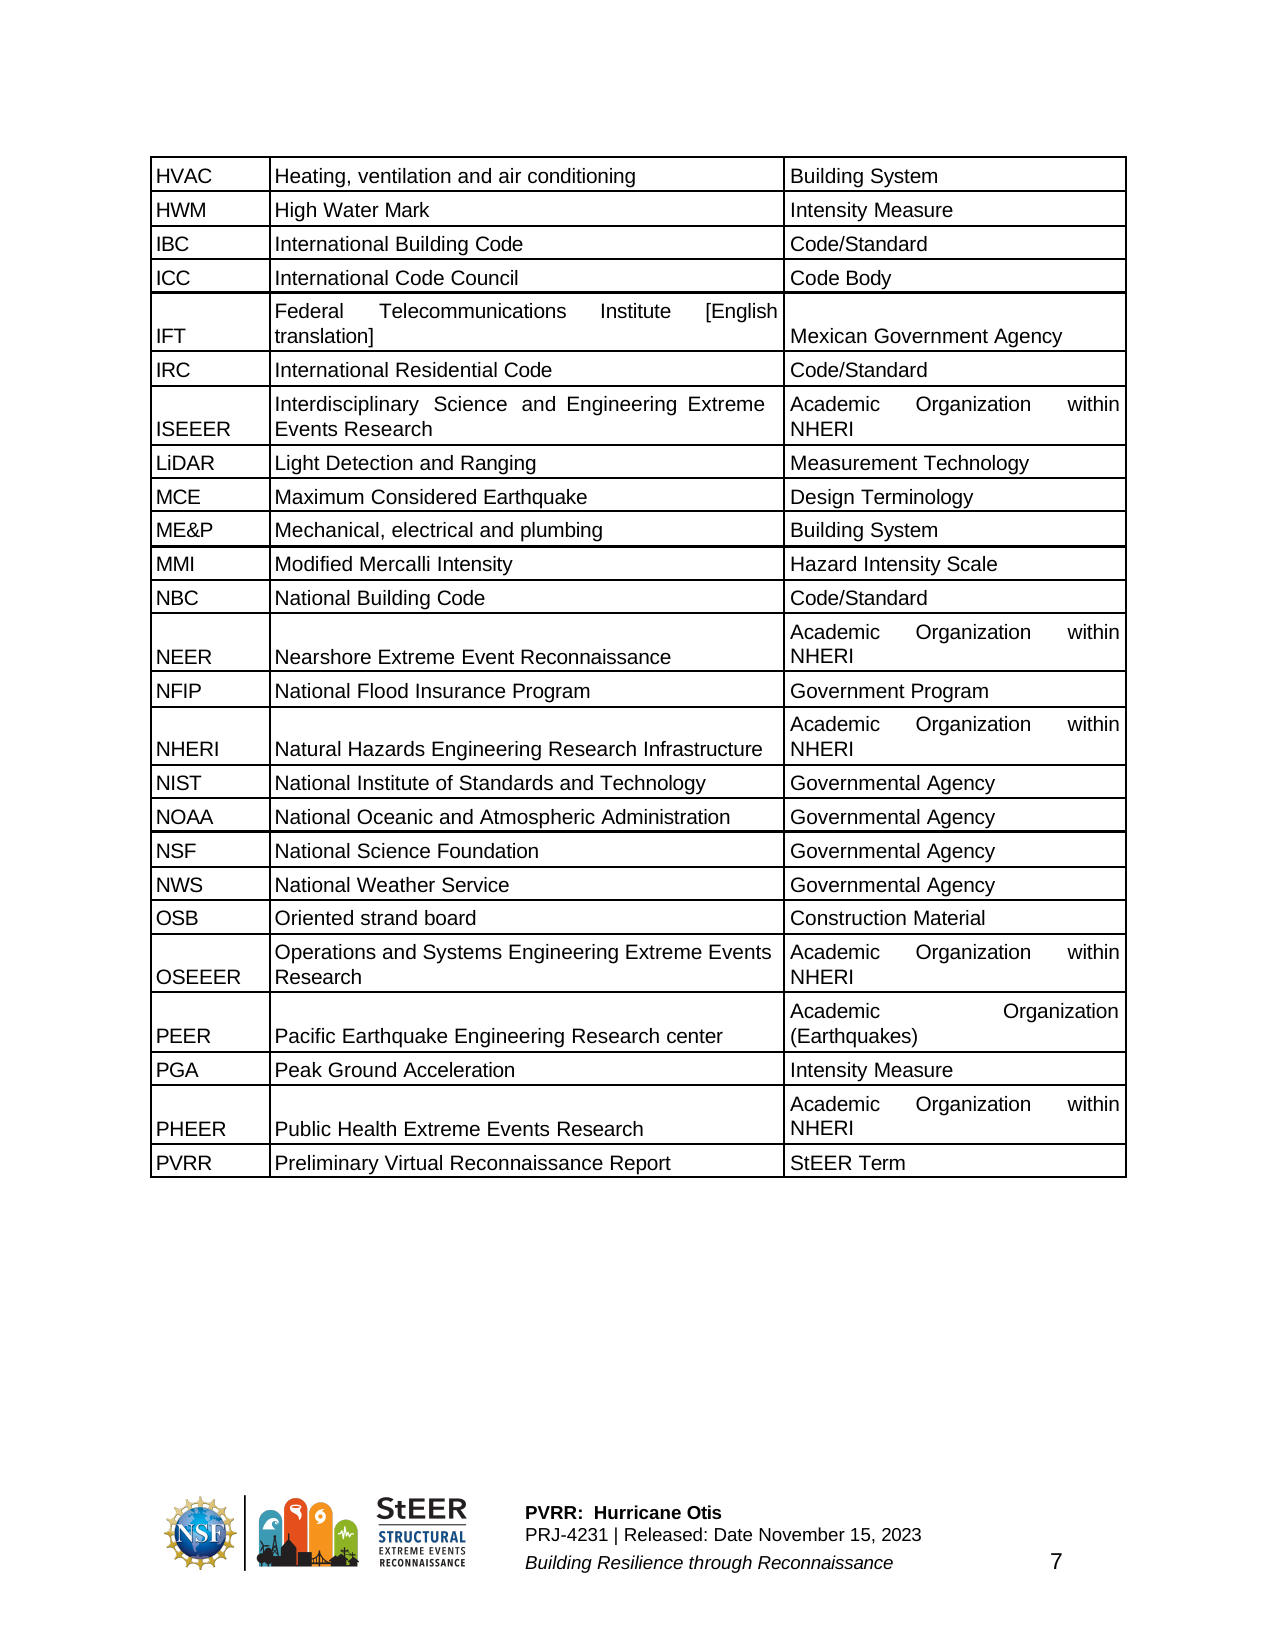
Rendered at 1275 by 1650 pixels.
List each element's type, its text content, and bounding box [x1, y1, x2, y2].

table_cell Code/Standard [785, 227, 1125, 258]
table_cell OSB [152, 901, 269, 932]
table_cell HVAC [152, 158, 269, 189]
table_cell PGA [152, 1053, 269, 1084]
table_cell IRC [152, 352, 269, 385]
table_cell Governmental Agency [785, 868, 1125, 899]
table_cell Pacific Earthquake Engineering Research center [271, 993, 783, 1051]
table_cell Academic Organization (Earthquakes) [785, 993, 1125, 1051]
table_cell Building System [785, 158, 1125, 189]
table_cell IFT [152, 294, 269, 350]
table_cell PHEER [152, 1086, 269, 1143]
table_cell IBC [152, 227, 269, 258]
table_cell Nearshore Extreme Event Reconnaissance [271, 614, 783, 670]
table_cell Construction Material [785, 901, 1125, 932]
table_cell ME&P [152, 512, 269, 545]
table_cell Interdisciplinary Science and Engineering Extreme Events Research [271, 387, 783, 443]
table_cell Oriented strand board [271, 901, 783, 932]
table_cell Peak Ground Acceleration [271, 1053, 783, 1084]
table_cell National Oceanic and Atmospheric Administration [271, 799, 783, 830]
table_cell NOAA [152, 799, 269, 830]
table_cell Governmental Agency [785, 799, 1125, 830]
table_cell Modified Mercalli Intensity [271, 548, 783, 579]
table_cell NWS [152, 868, 269, 899]
table_cell MCE [152, 479, 269, 510]
table_cell Design Terminology [785, 479, 1125, 510]
table_cell StEER Term [785, 1145, 1125, 1176]
table_cell NEER [152, 614, 269, 670]
table_cell Building System [785, 512, 1125, 545]
table_cell Mexican Government Agency [785, 294, 1125, 350]
table_cell International Building Code [271, 227, 783, 258]
table_cell Academic Organization within NHERI [785, 614, 1125, 670]
table_cell Measurement Technology [785, 446, 1125, 477]
table_cell International Residential Code [271, 352, 783, 385]
table_cell International Code Council [271, 260, 783, 291]
table_cell Code/Standard [785, 581, 1125, 612]
table_cell ISEEER [152, 387, 269, 443]
table_cell Code Body [785, 260, 1125, 291]
table_cell Hazard Intensity Scale [785, 548, 1125, 579]
table_cell Federal Telecommunications Institute [English translation] [271, 294, 783, 350]
table_cell NIST [152, 766, 269, 797]
table_cell Intensity Measure [785, 192, 1125, 225]
table_cell Academic Organization within NHERI [785, 935, 1125, 991]
table_cell Government Program [785, 672, 1125, 706]
table_cell HWM [152, 192, 269, 225]
table_cell National Institute of Standards and Technology [271, 766, 783, 797]
table_cell National Science Foundation [271, 833, 783, 866]
table_cell NSF [152, 833, 269, 866]
table_cell Maximum Considered Earthquake [271, 479, 783, 510]
table_cell OSEEER [152, 935, 269, 991]
table_cell Public Health Extreme Events Research [271, 1086, 783, 1143]
table_cell Code/Standard [785, 352, 1125, 385]
table_cell Intensity Measure [785, 1053, 1125, 1084]
table_cell National Weather Service [271, 868, 783, 899]
table_cell Academic Organization within NHERI [785, 387, 1125, 443]
table_cell Heating, ventilation and air conditioning [271, 158, 783, 189]
table_cell Preliminary Virtual Reconnaissance Report [271, 1145, 783, 1176]
table_cell NFIP [152, 672, 269, 706]
table_cell National Building Code [271, 581, 783, 612]
table_cell Natural Hazards Engineering Research Infrastructure [271, 708, 783, 764]
table_cell NHERI [152, 708, 269, 764]
table_cell National Flood Insurance Program [271, 672, 783, 706]
table_cell Governmental Agency [785, 766, 1125, 797]
table_cell MMI [152, 548, 269, 579]
table_cell PVRR [152, 1145, 269, 1176]
table_cell Light Detection and Ranging [271, 446, 783, 477]
table_cell Mechanical, electrical and plumbing [271, 512, 783, 545]
picture [150, 1495, 479, 1571]
table_cell Academic Organization within NHERI [785, 1086, 1125, 1143]
table_cell LiDAR [152, 446, 269, 477]
table_cell Governmental Agency [785, 833, 1125, 866]
table_cell NBC [152, 581, 269, 612]
table_cell High Water Mark [271, 192, 783, 225]
table_cell ICC [152, 260, 269, 291]
table_cell Academic Organization within NHERI [785, 708, 1125, 764]
table_cell PEER [152, 993, 269, 1051]
table_cell Operations and Systems Engineering Extreme Events Research [271, 935, 783, 991]
